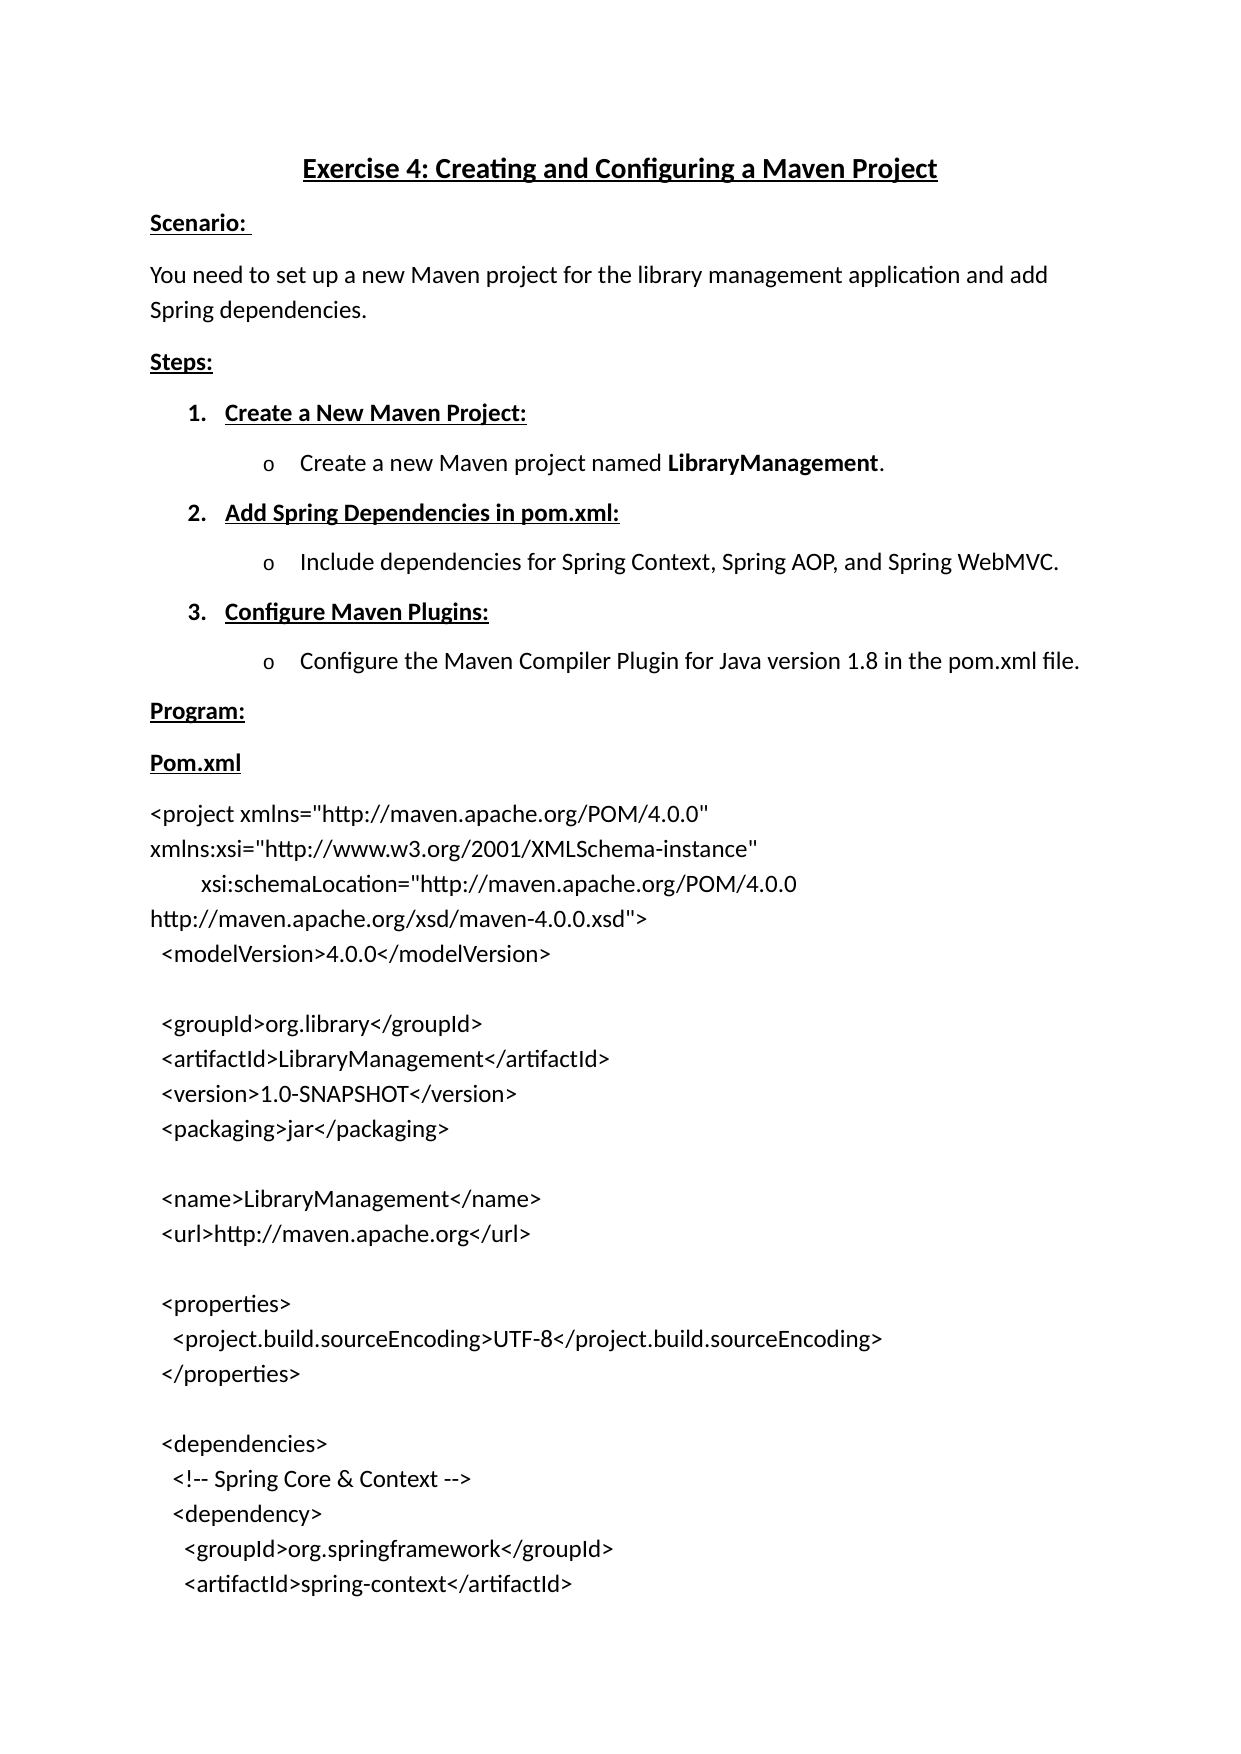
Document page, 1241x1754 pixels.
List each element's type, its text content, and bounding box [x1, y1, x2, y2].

list Include dependencies for Spring Context, Spring AOP, and Spring WebMVC. [262, 546, 1090, 577]
list Create a New Maven Project: [187, 398, 1090, 428]
list Create a new Maven project named LibraryManagement. [262, 447, 1090, 478]
text Exercise 4: Creating and Configuring a Maven Project [150, 150, 1090, 186]
text Pom.xml [150, 747, 1090, 777]
text Scenario: [150, 208, 1090, 238]
list Configure the Maven Compiler Plugin for Java version 1.8 in the pom.xml file. [262, 646, 1090, 676]
list Add Spring Dependencies in pom.xml: [187, 497, 1090, 527]
list Configure Maven Plugins: [187, 596, 1090, 626]
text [150, 798, 1090, 1599]
text Steps: [150, 346, 1090, 376]
text Program: [150, 695, 1090, 726]
text You need to set up a new Maven project for the library management application and add Spring dependencies. [150, 259, 1090, 325]
